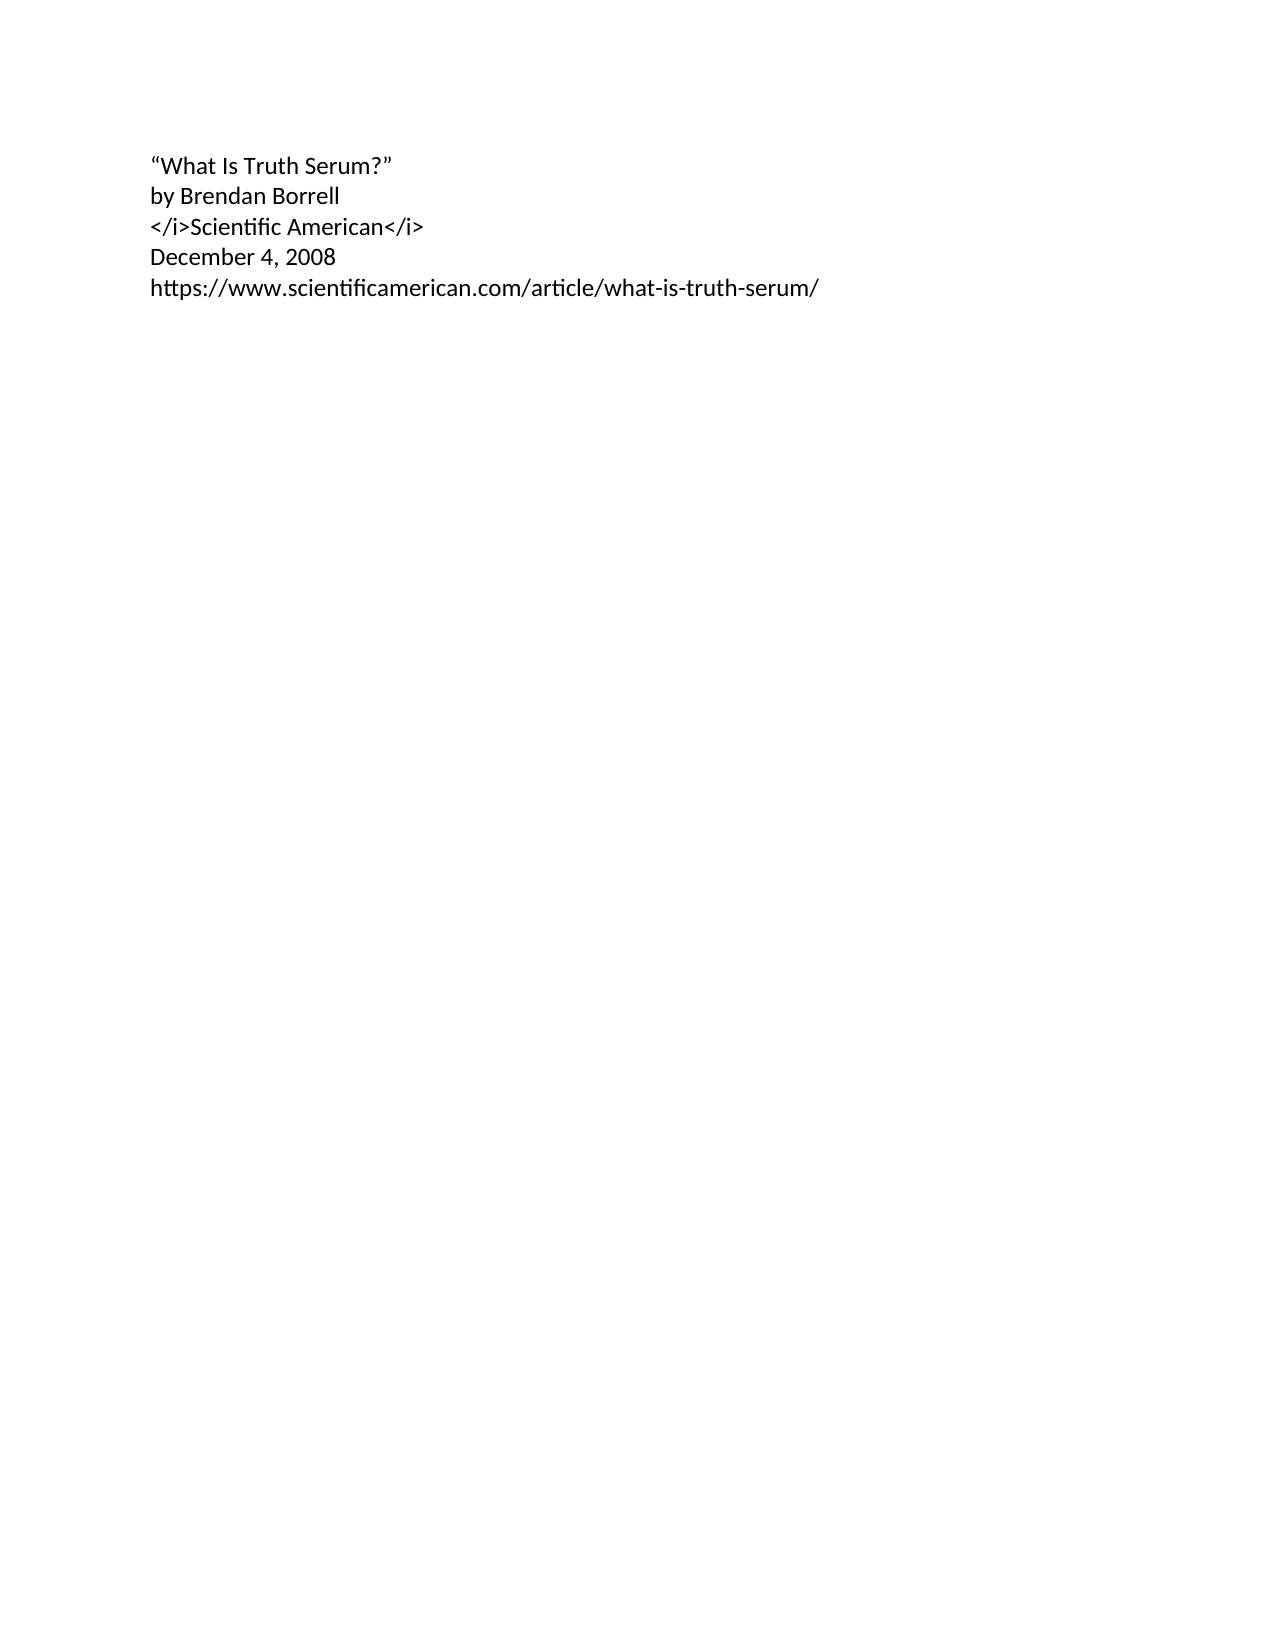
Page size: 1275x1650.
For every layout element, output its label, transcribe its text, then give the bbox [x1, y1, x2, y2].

text https://www.scientificamerican.com/article/what-is-truth-serum/ [150, 272, 1125, 303]
text </i>Scientific American</i> [150, 211, 1125, 242]
text by Brendan Borrell [150, 181, 1125, 211]
text December 4, 2008 [150, 242, 1125, 272]
text “What Is Truth Serum?” [150, 150, 1125, 181]
